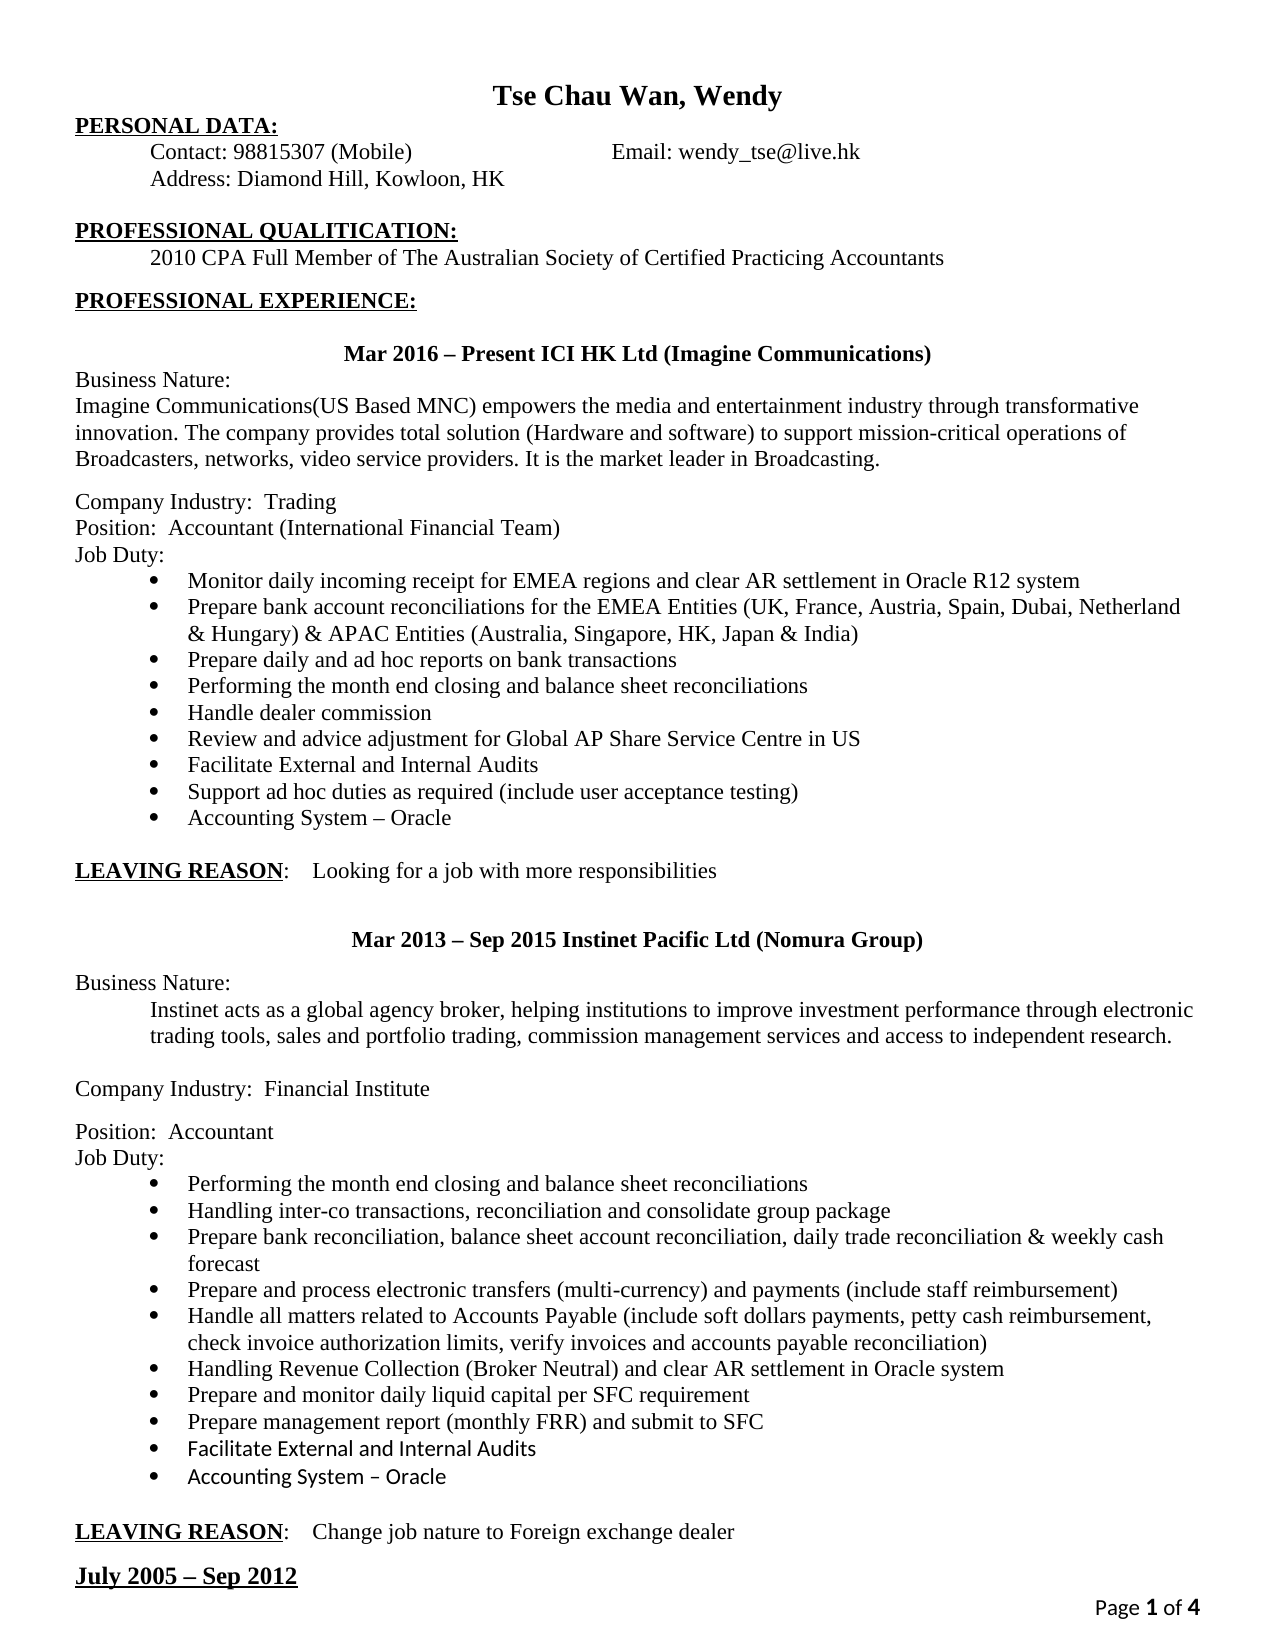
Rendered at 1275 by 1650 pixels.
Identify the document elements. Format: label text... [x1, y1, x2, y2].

list Handle all matters related to Accounts Payable (include soft dollars payments, petty cash reimbursement, check invoice authorization limits, verify invoices and accounts payable reconciliation) [150, 1302, 1200, 1355]
list Prepare and monitor daily liquid capital per SFC requirement [150, 1381, 1200, 1408]
text Business Nature: [75, 366, 1200, 392]
text Business Nature: [75, 969, 1200, 996]
list Handling inter-co transactions, reconciliation and consolidate group package [150, 1197, 1200, 1223]
list Support ad hoc duties as required (include user acceptance testing) [150, 778, 1200, 804]
text Company Industry: Trading [75, 488, 1200, 514]
text Position: Accountant [75, 1118, 1200, 1144]
list Handle dealer commission [150, 699, 1200, 725]
list Prepare and process electronic transfers (multi-currency) and payments (include staff reimbursement) [150, 1276, 1200, 1302]
list Accounting System – Oracle [150, 804, 1200, 831]
list Performing the month end closing and balance sheet reconciliations [150, 1171, 1200, 1197]
list Prepare management report (monthly FRR) and submit to SFC [150, 1408, 1200, 1434]
text Mar 2016 – Present ICI HK Ltd (Imagine Communications) [75, 339, 1200, 366]
text PROFESSIONAL QUALITICATION: [75, 217, 1200, 244]
list Facilitate External and Internal Audits [150, 752, 1200, 778]
list Prepare bank account reconciliations for the EMEA Entities (UK, France, Austria, Spain, Dubai, Netherland & Hungary) & APAC Entities (Australia, Singapore, HK, Japan & India) [150, 593, 1200, 646]
text Position: Accountant (International Financial Team) [75, 514, 1200, 541]
text Imagine Communications(US Based MNC) empowers the media and entertainment industry through transformative innovation. The company provides total solution (Hardware and software) to support mission-critical operations of Broadcasters, networks, video service providers. It is the market leader in Broadcasting. [75, 392, 1200, 471]
text Job Duty: [75, 1144, 1200, 1171]
list Review and advice adjustment for Global AP Share Service Centre in US [150, 725, 1200, 752]
text 2010 CPA Full Member of The Australian Society of Certified Practicing Accountants [150, 244, 1200, 270]
text LEAVING REASON: Change job nature to Foreign exchange dealer [75, 1518, 1200, 1544]
title Tse Chau Wan, Wendy [75, 78, 1200, 112]
list Prepare bank reconciliation, balance sheet account reconciliation, daily trade reconciliation & weekly cash forecast [150, 1223, 1200, 1276]
list Accounting System – Oracle [150, 1462, 1200, 1490]
text PROFESSIONAL EXPERIENCE: [75, 287, 1200, 313]
text Mar 2013 – Sep 2015 Instinet Pacific Ltd (Nomura Group) [75, 926, 1200, 953]
text Company Industry: Financial Institute [75, 1075, 1200, 1101]
text Instinet acts as a global agency broker, helping institutions to improve investment performance through electronic trading tools, sales and portfolio trading, commission management services and access to independent research. [150, 996, 1200, 1048]
text PERSONAL DATA: [75, 112, 1200, 138]
text July 2005 – Sep 2012 [75, 1561, 1200, 1590]
list Handling Revenue Collection (Broker Neutral) and clear AR settlement in Oracle system [150, 1355, 1200, 1381]
text Contact: 98815307 (Mobile) Email: wendy_tse@live.hk [150, 138, 1200, 165]
text Job Duty: [75, 541, 1200, 567]
text Address: Diamond Hill, Kowloon, HK [150, 165, 1200, 191]
list Monitor daily incoming receipt for EMEA regions and clear AR settlement in Oracle R12 system [150, 567, 1200, 593]
text LEAVING REASON: Looking for a job with more responsibilities [75, 857, 1200, 883]
list Facilitate External and Internal Audits [150, 1434, 1200, 1462]
list Prepare daily and ad hoc reports on bank transactions [150, 646, 1200, 672]
list Performing the month end closing and balance sheet reconciliations [150, 672, 1200, 699]
